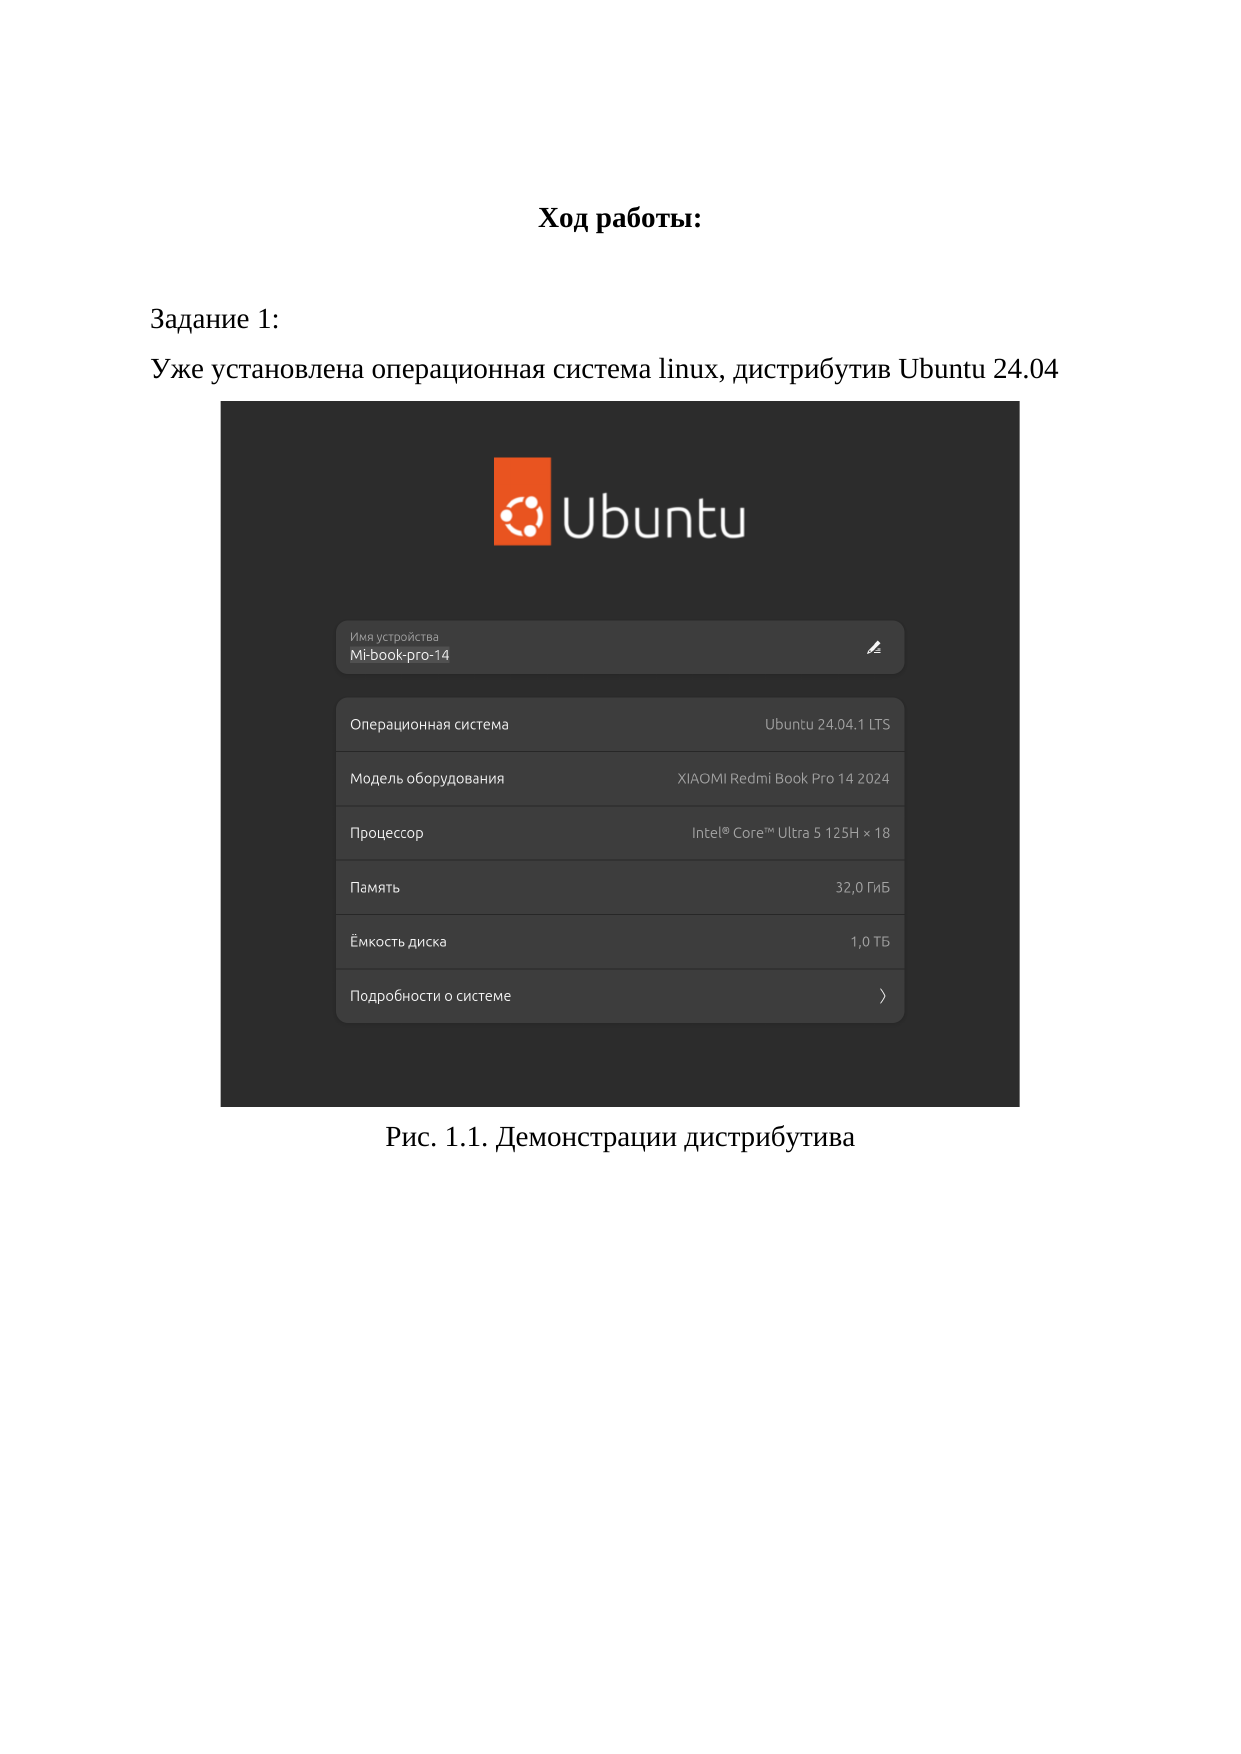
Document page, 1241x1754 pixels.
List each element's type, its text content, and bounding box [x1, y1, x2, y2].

text Задание 1: Уже установлена операционная система linux, дистрибутив Ubuntu 24.04 [150, 301, 1090, 385]
picture [220, 401, 1020, 1107]
text Ход работы: [150, 200, 1090, 234]
text Рис. 1.1. Демонстрации дистрибутива [150, 1119, 1090, 1153]
